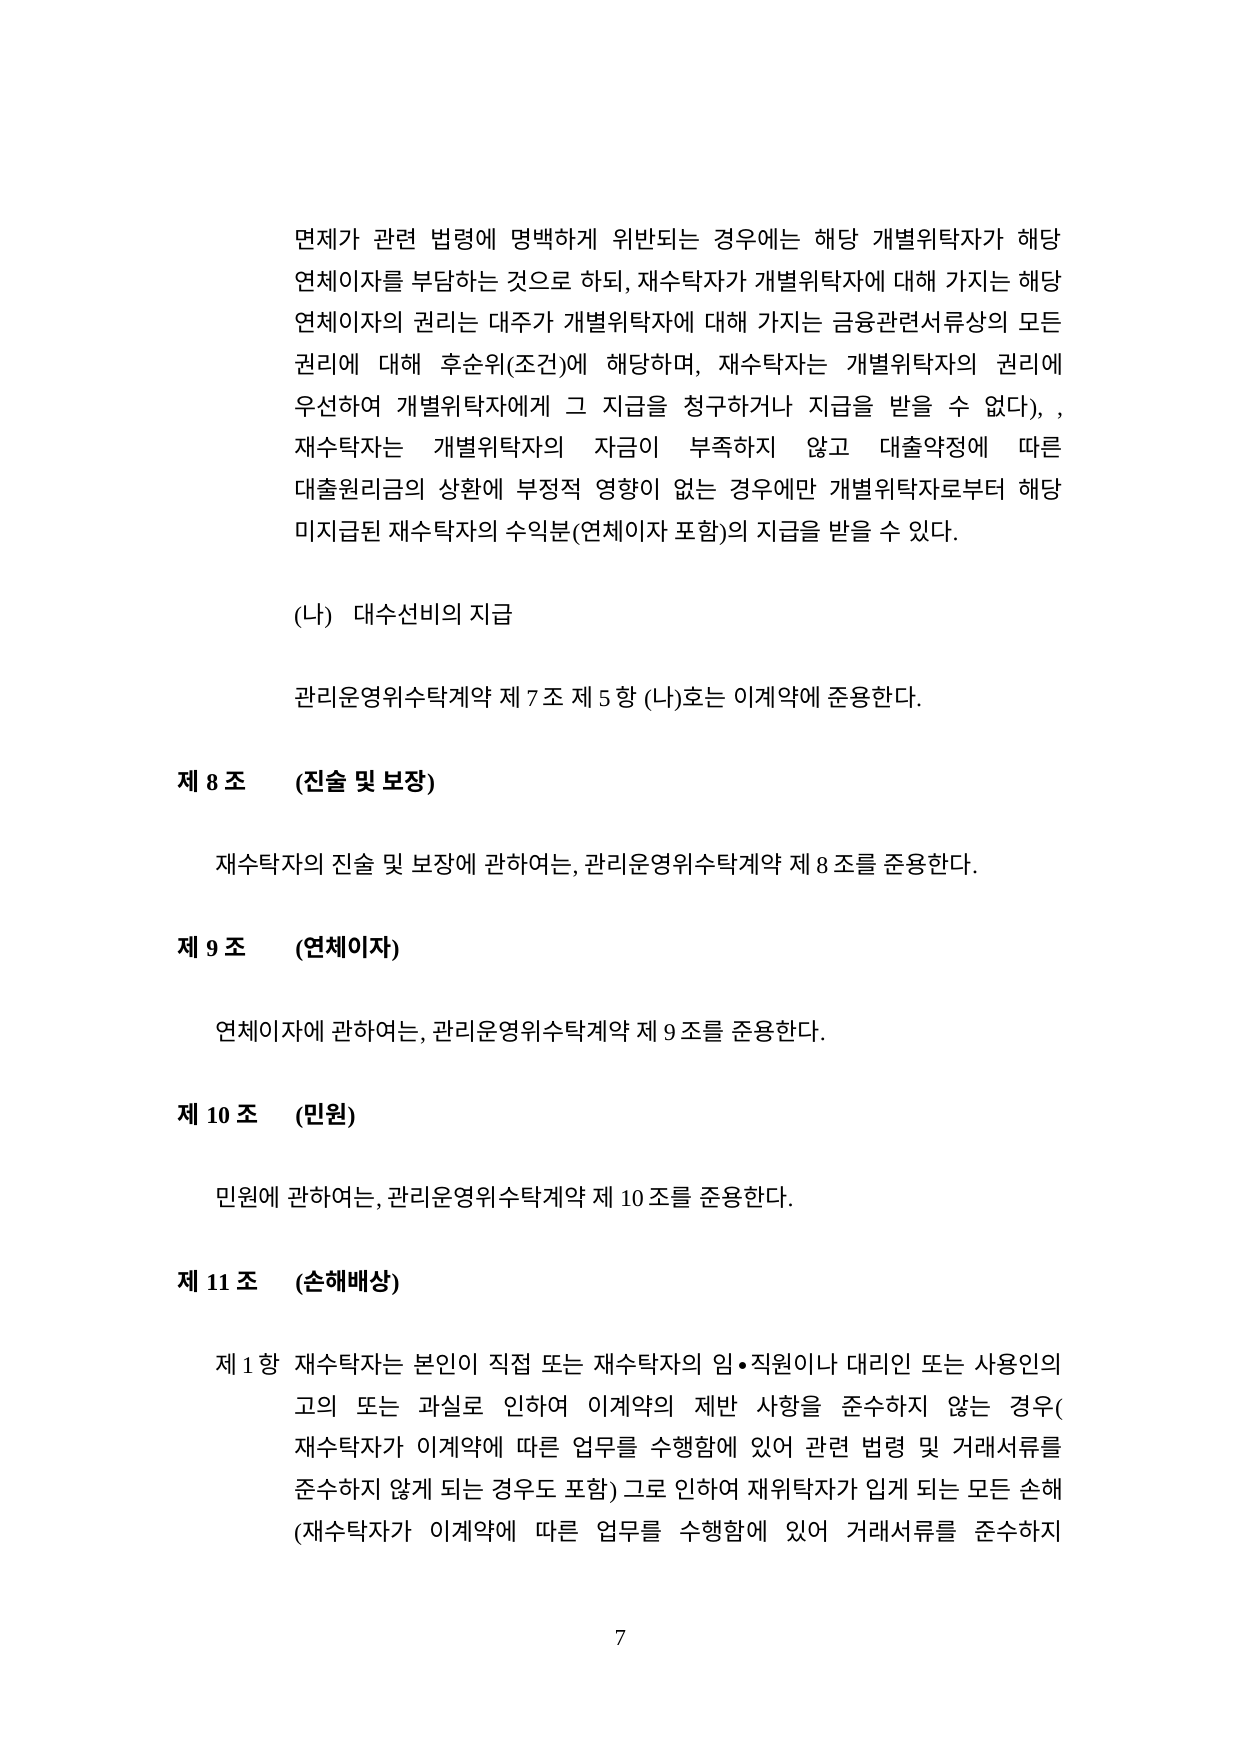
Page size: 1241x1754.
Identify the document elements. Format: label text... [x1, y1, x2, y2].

text 연체이자에 관하여는, 관리운영위수탁계약 제9조를 준용한다. [215, 1009, 1063, 1051]
text (나) 대수선비의 지급 [294, 592, 1063, 634]
subtitle 제 10 조 (민원) [177, 1092, 1063, 1134]
text 민원에 관하여는, 관리운영위수탁계약 제10조를 준용한다. [215, 1176, 1063, 1217]
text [294, 217, 1063, 551]
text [215, 1342, 1063, 1551]
text 재수탁자의 진술 및 보장에 관하여는, 관리운영위수탁계약 제8조를 준용한다. [215, 842, 1063, 884]
subtitle 제 11 조 (손해배상) [177, 1259, 1063, 1301]
subtitle 제 8 조 (진술 및 보장) [177, 759, 1063, 801]
subtitle 제 9 조 (연체이자) [177, 926, 1063, 967]
text 관리운영위수탁계약 제7조 제5항 (나)호는 이계약에 준용한다. [294, 676, 1063, 717]
